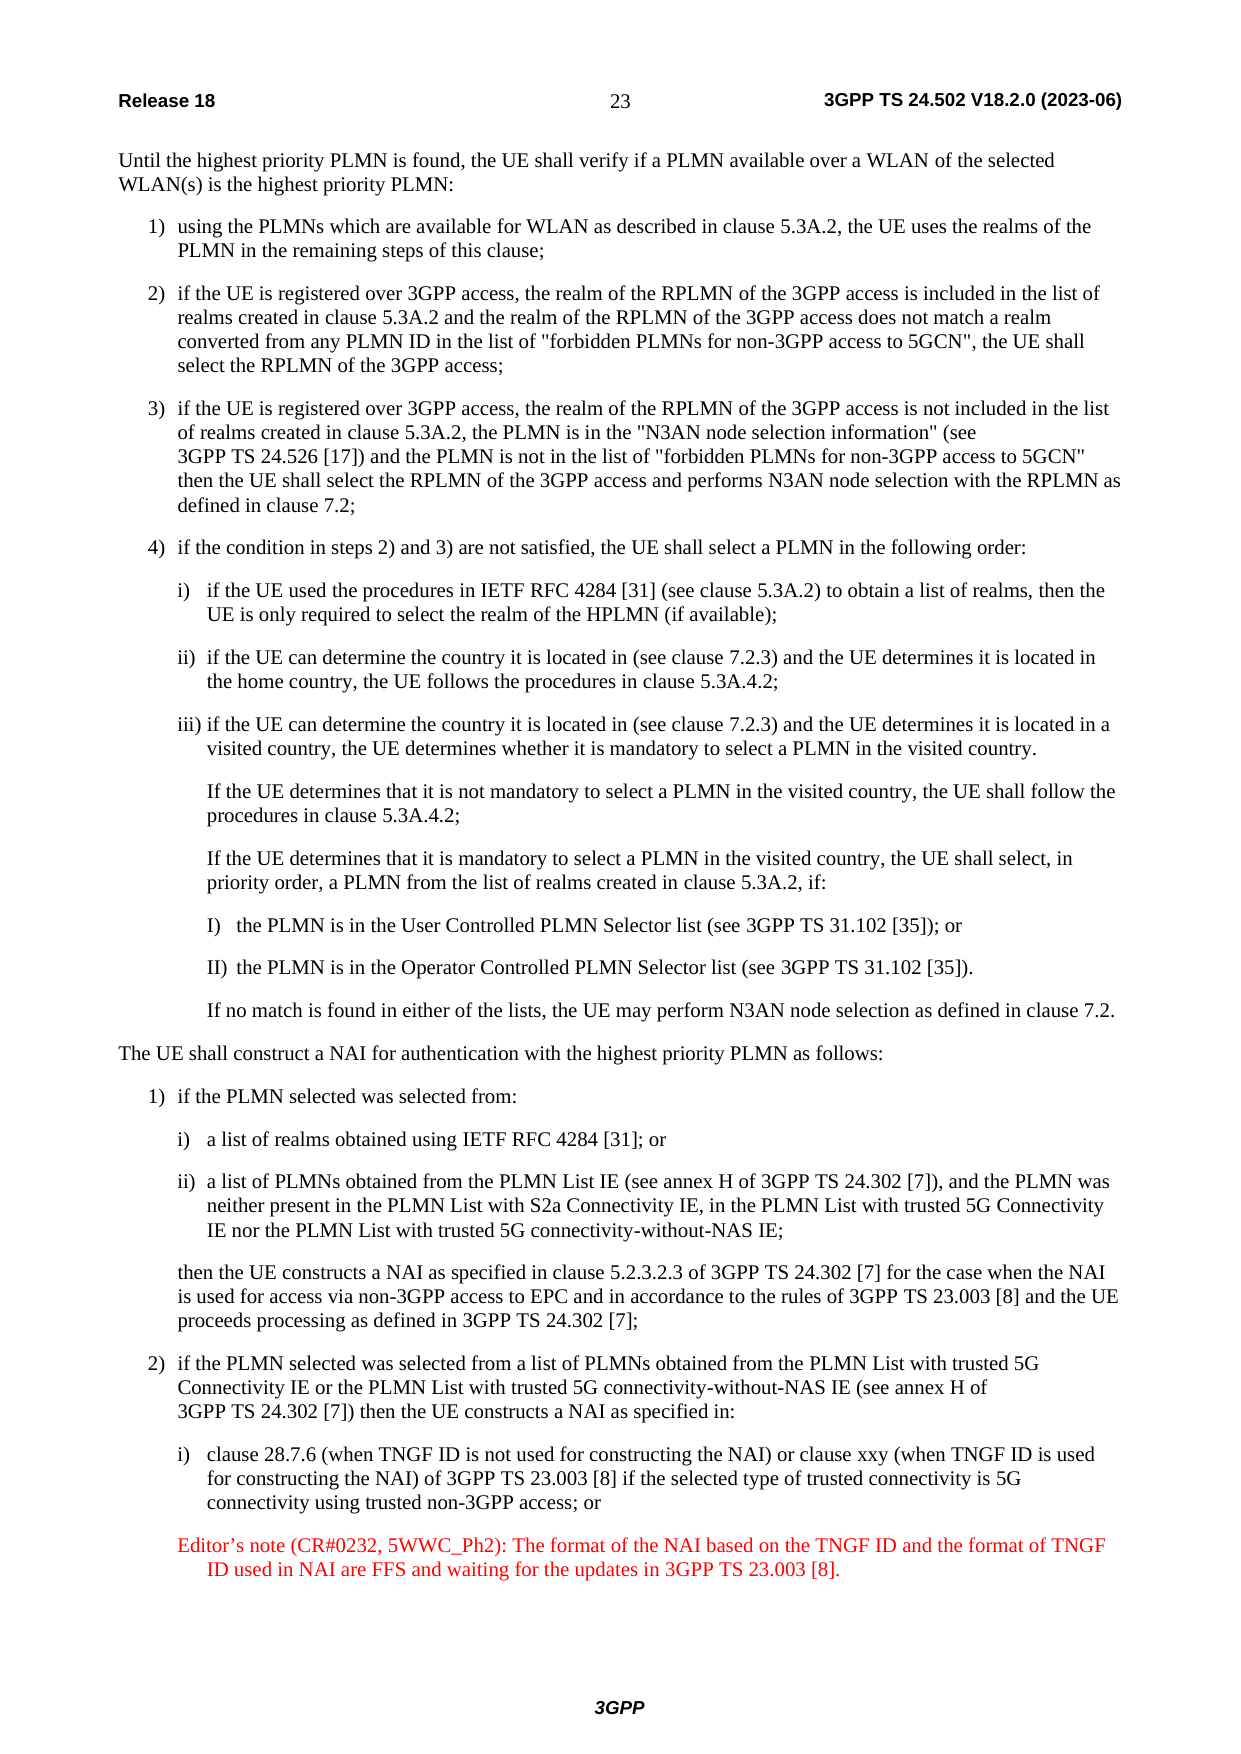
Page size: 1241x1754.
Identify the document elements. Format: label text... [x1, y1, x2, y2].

text ii) if the UE can determine the country it is located in (see clause 7.2.3) and the UE determines it is located in the home country, the UE follows the procedures in clause 5.3A.4.2; [177, 645, 1122, 693]
text I) the PLMN is in the User Controlled PLMN Selector list (see 3GPP TS 31.102 [35]); or [207, 912, 1122, 937]
text 2) if the UE is registered over 3GPP access, the realm of the RPLMN of the 3GPP access is included in the list of realms created in clause 5.3A.2 and the realm of the RPLMN of the 3GPP access does not match a realm converted from any PLMN ID in the list of "forbidden PLMNs for non-3GPP access to 5GCN", the UE shall select the RPLMN of the 3GPP access; [148, 281, 1122, 377]
text If the UE determines that it is mandatory to select a PLMN in the visited country, the UE shall select, in priority order, a PLMN from the list of realms created in clause 5.3A.2, if: [177, 846, 1122, 894]
text iii) if the UE can determine the country it is located in (see clause 7.2.3) and the UE determines it is located in a visited country, the UE determines whether it is mandatory to select a PLMN in the visited country. [177, 712, 1122, 760]
text If the UE determines that it is not mandatory to select a PLMN in the visited country, the UE shall follow the procedures in clause 5.3A.4.2; [177, 779, 1122, 827]
text Until the highest priority PLMN is found, the UE shall verify if a PLMN available over a WLAN of the selected WLAN(s) is the highest priority PLMN: [118, 147, 1122, 196]
text then the UE constructs a NAI as specified in clause 5.2.3.2.3 of 3GPP TS 24.302 [7] for the case when the NAI is used for access via non-3GPP access to EPC and in accordance to the rules of 3GPP TS 23.003 [8] and the UE proceeds processing as defined in 3GPP TS 24.302 [7]; [148, 1260, 1122, 1332]
text 1) using the PLMNs which are available for WLAN as described in clause 5.3A.2, the UE uses the realms of the PLMN in the remaining steps of this clause; [148, 214, 1122, 262]
text 1) if the PLMN selected was selected from: [148, 1084, 1122, 1108]
text 4) if the condition in steps 2) and 3) are not satisfied, the UE shall select a PLMN in the following order: [148, 535, 1122, 559]
text 2) if the PLMN selected was selected from a list of PLMNs obtained from the PLMN List with trusted 5G Connectivity IE or the PLMN List with trusted 5G connectivity-without-NAS IE (see annex H of 3GPP TS 24.302 [7]) then the UE constructs a NAI as specified in: [148, 1351, 1122, 1423]
text i) if the UE used the procedures in IETF RFC 4284 [31] (see clause 5.3A.2) to obtain a list of realms, then the UE is only required to select the realm of the HPLMN (if available); [177, 578, 1122, 626]
text The UE shall construct a NAI for authentication with the highest priority PLMN as follows: [118, 1041, 1122, 1065]
text i) a list of realms obtained using IETF RFC 4284 [31]; or [177, 1127, 1122, 1151]
text Editor’s note (CR#0232, 5WWC_Ph2): The format of the NAI based on the TNGF ID and the format of TNGF ID used in NAI are FFS and waiting for the updates in 3GPP TS 23.003 [8]. [177, 1533, 1122, 1581]
text II) the PLMN is in the Operator Controlled PLMN Selector list (see 3GPP TS 31.102 [35]). [207, 955, 1122, 979]
text ii) a list of PLMNs obtained from the PLMN List IE (see annex H of 3GPP TS 24.302 [7]), and the PLMN was neither present in the PLMN List with S2a Connectivity IE, in the PLMN List with trusted 5G Connectivity IE nor the PLMN List with trusted 5G connectivity-without-NAS IE; [177, 1169, 1122, 1242]
text 3) if the UE is registered over 3GPP access, the realm of the RPLMN of the 3GPP access is not included in the list of realms created in clause 5.3A.2, the PLMN is in the "N3AN node selection information" (see 3GPP TS 24.526 [17]) and the PLMN is not in the list of "forbidden PLMNs for non-3GPP access to 5GCN" then the UE shall select the RPLMN of the 3GPP access and performs N3AN node selection with the RPLMN as defined in clause 7.2; [148, 396, 1122, 517]
text i) clause 28.7.6 (when TNGF ID is not used for constructing the NAI) or clause xxy (when TNGF ID is used for constructing the NAI) of 3GPP TS 23.003 [8] if the selected type of trusted connectivity is 5G connectivity using trusted non-3GPP access; or [177, 1442, 1122, 1514]
text If no match is found in either of the lists, the UE may perform N3AN node selection as defined in clause 7.2. [177, 998, 1122, 1022]
